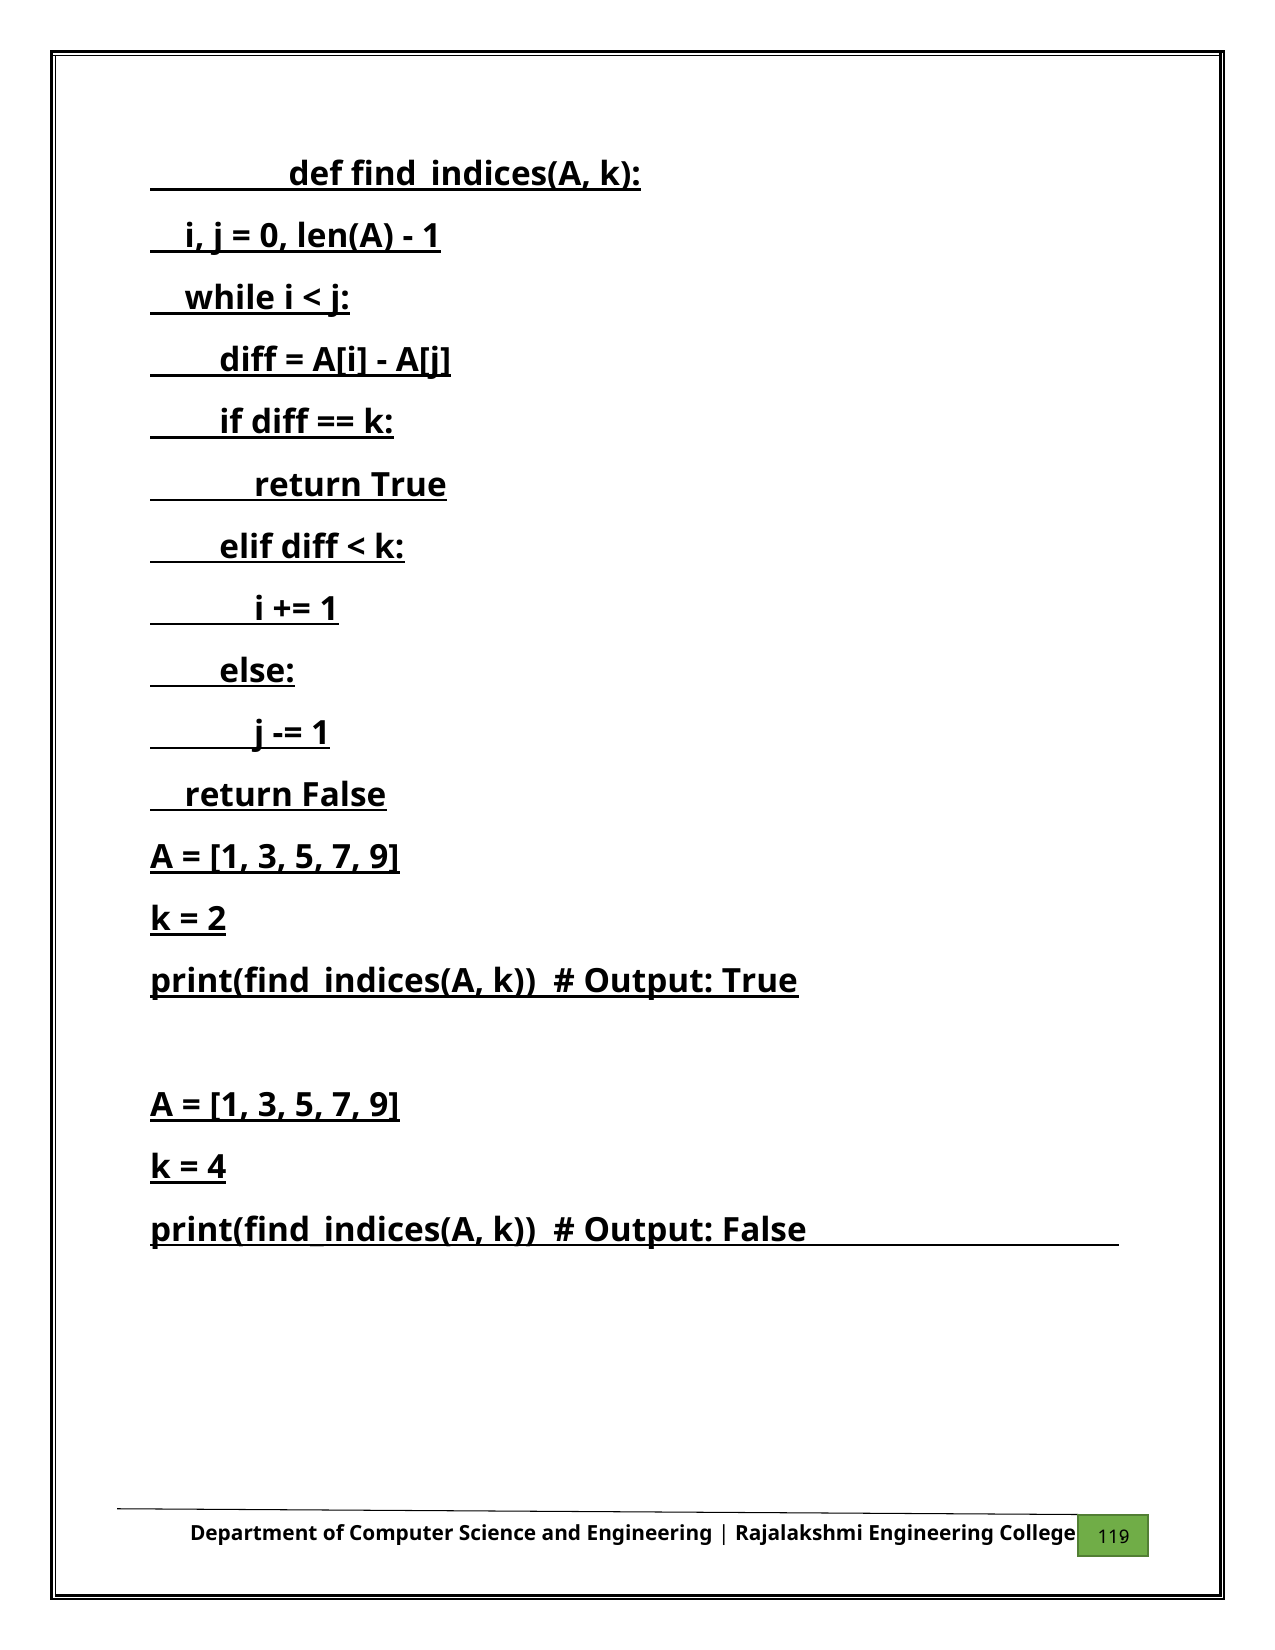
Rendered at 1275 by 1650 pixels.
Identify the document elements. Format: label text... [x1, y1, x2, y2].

text elif diff < k: [150, 522, 1125, 568]
text diff = A[i] - A[j] [150, 336, 1125, 382]
text return False [150, 771, 1125, 816]
text A = [1, 3, 5, 7, 9] [150, 833, 1125, 878]
text i += 1 [150, 584, 1125, 630]
text A = [1, 3, 5, 7, 9] [150, 1081, 1125, 1127]
text if diff == k: [150, 398, 1125, 444]
text print(find_indices(A, k)) # Output: False [150, 1205, 1125, 1251]
text j -= 1 [150, 709, 1125, 754]
text k = 4 [150, 1143, 1125, 1189]
text def find_indices(A, k): [150, 150, 1125, 195]
text return True [150, 460, 1125, 506]
text else: [150, 647, 1125, 692]
text k = 2 [150, 895, 1125, 940]
text while i < j: [150, 274, 1125, 319]
text i, j = 0, len(A) - 1 [150, 212, 1125, 257]
text print(find_indices(A, k)) # Output: True [150, 957, 1125, 1002]
